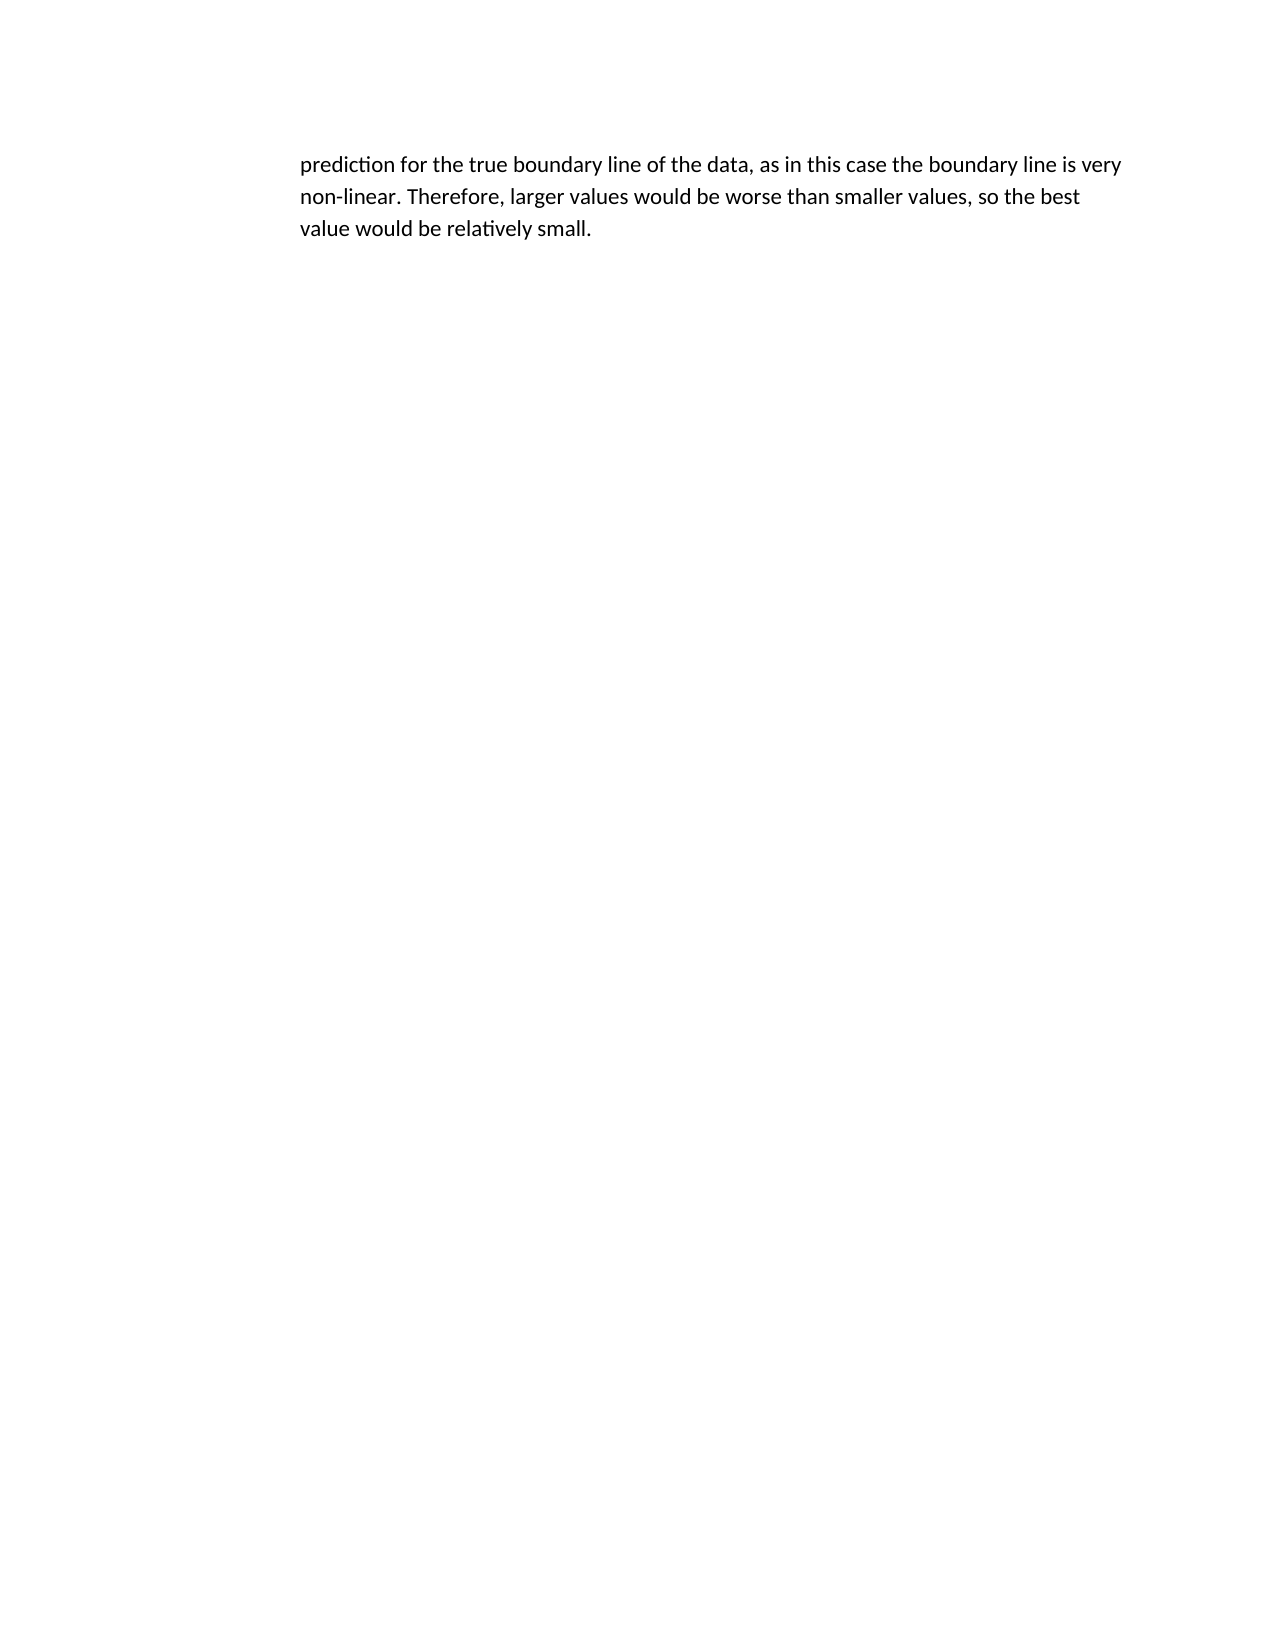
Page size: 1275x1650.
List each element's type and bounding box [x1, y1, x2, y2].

list [262, 150, 1125, 242]
